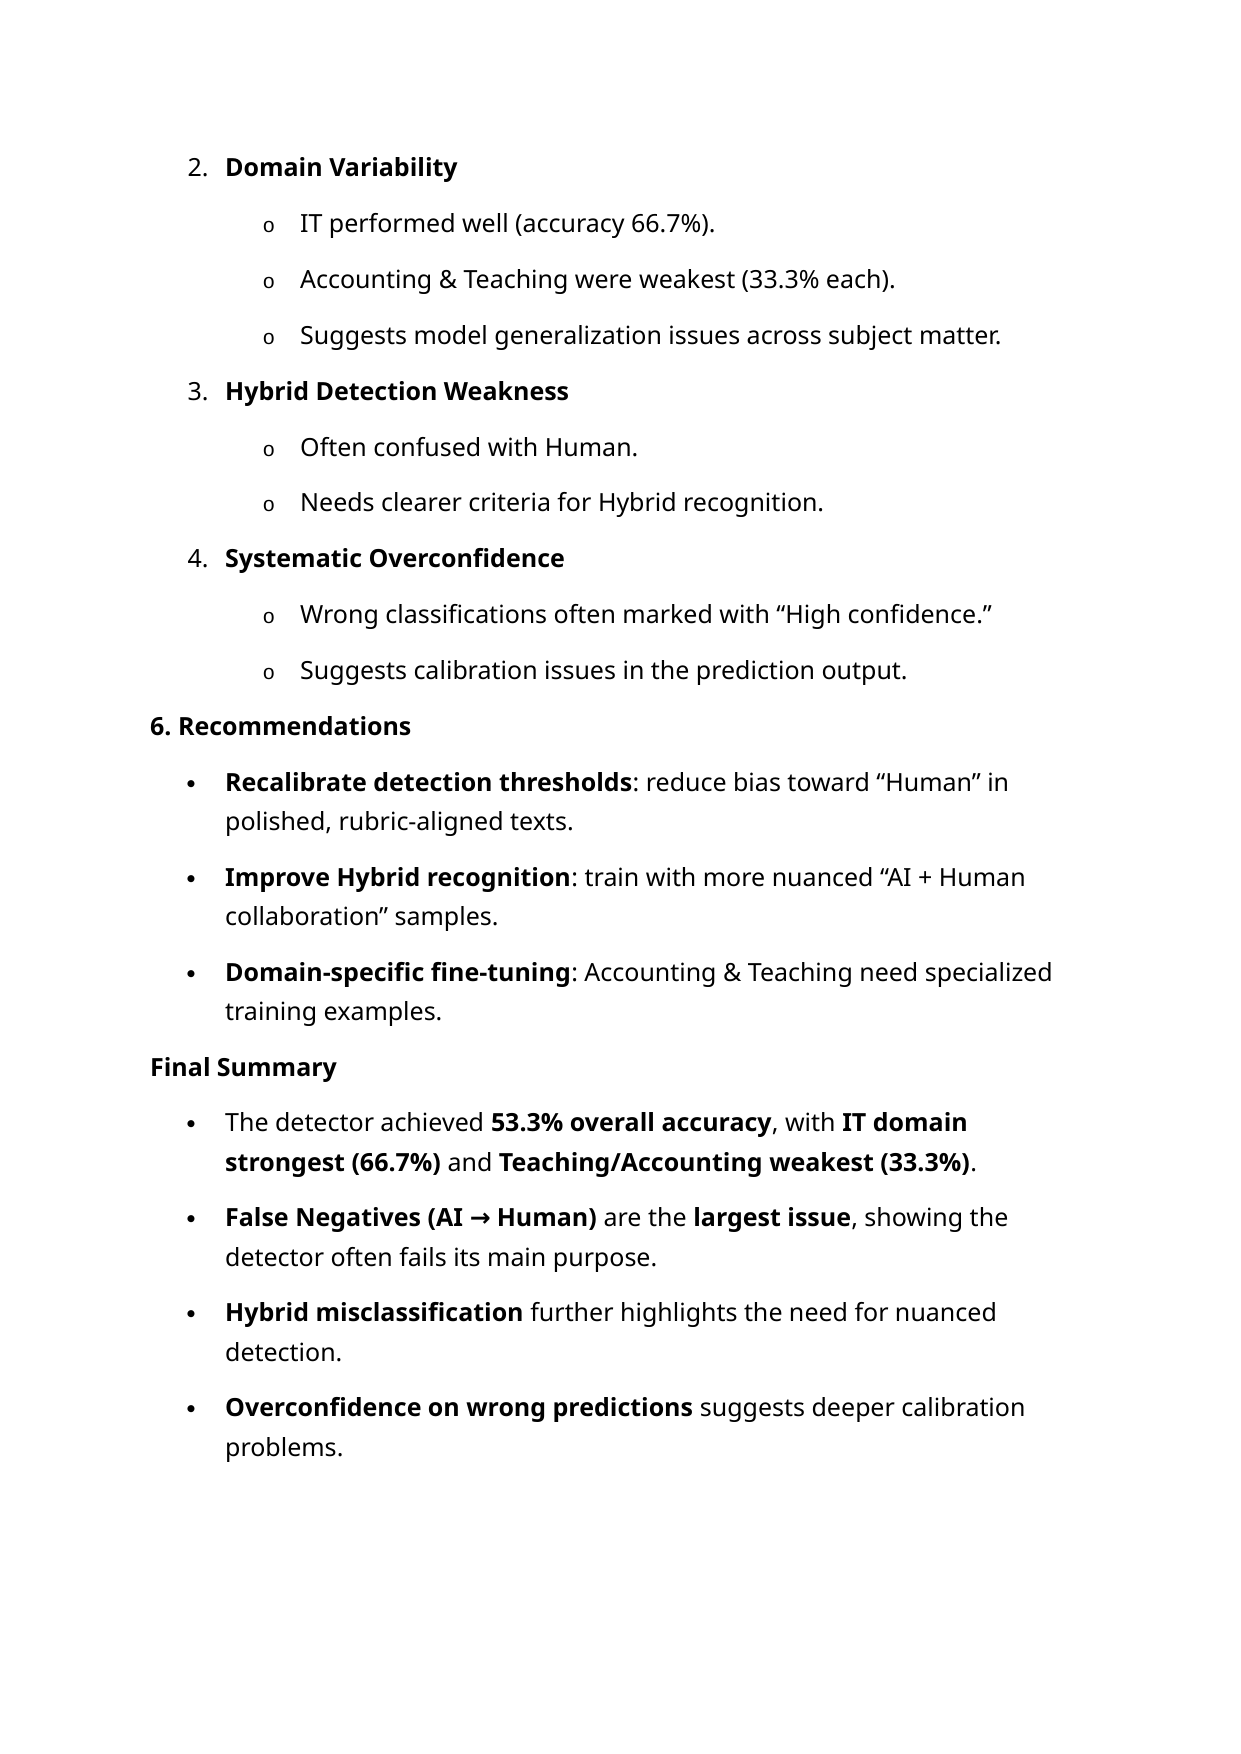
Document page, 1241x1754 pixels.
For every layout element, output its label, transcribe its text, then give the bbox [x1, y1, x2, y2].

text Final Summary [150, 1049, 1090, 1083]
list Domain Variability [187, 150, 1090, 184]
list The detector achieved 53.3% overall accuracy, with IT domain strongest (66.7%) and Teaching/Accounting weakest (33.3%). [187, 1105, 1090, 1178]
list Systematic Overconfidence [187, 541, 1090, 575]
list Hybrid Detection Weakness [187, 373, 1090, 407]
list IT performed well (accuracy 66.7%). [262, 206, 1090, 240]
list Accounting & Teaching were weakest (33.3% each). [262, 262, 1090, 296]
list False Negatives (AI → Human) are the largest issue, showing the detector often fails its main purpose. [187, 1200, 1090, 1273]
list Suggests calibration issues in the prediction output. [262, 652, 1090, 687]
list Needs clearer criteria for Hybrid recognition. [262, 485, 1090, 519]
text 6. Recommendations [150, 708, 1090, 742]
list Recalibrate detection thresholds: reduce bias toward “Human” in polished, rubric-aligned texts. [187, 764, 1090, 837]
list Suggests model generalization issues across subject matter. [262, 317, 1090, 352]
list Overconfidence on wrong predictions suggests deeper calibration problems. [187, 1390, 1090, 1463]
list Hybrid misclassification further highlights the need for nuanced detection. [187, 1295, 1090, 1368]
list Improve Hybrid recognition: train with more nuanced “AI + Human collaboration” samples. [187, 859, 1090, 932]
list Domain-specific fine-tuning: Accounting & Teaching need specialized training examples. [187, 954, 1090, 1027]
list Often confused with Human. [262, 429, 1090, 463]
list Wrong classifications often marked with “High confidence.” [262, 597, 1090, 631]
